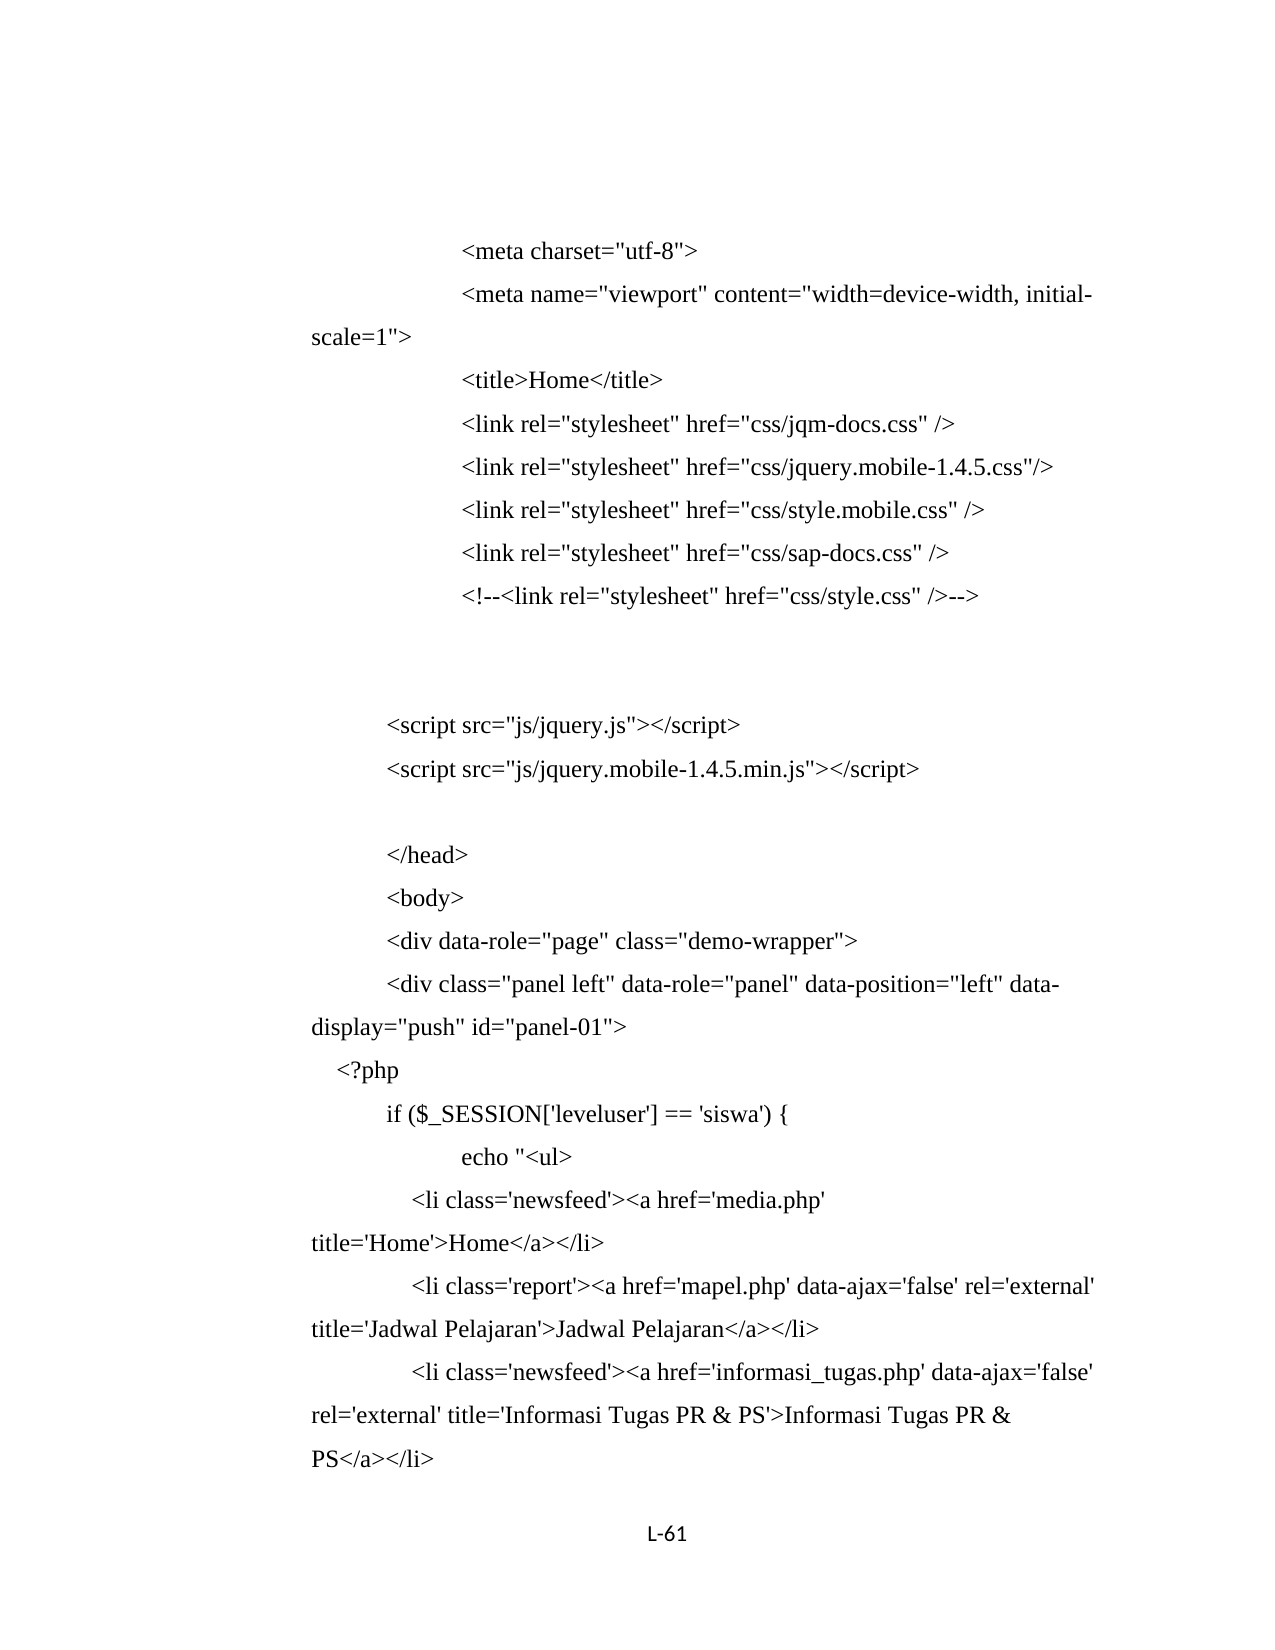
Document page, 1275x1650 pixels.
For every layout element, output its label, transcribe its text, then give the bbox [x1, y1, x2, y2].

list <body> [311, 883, 1098, 912]
list <link rel="stylesheet" href="css/jquery.mobile-1.4.5.css"/> [311, 452, 1098, 481]
list <link rel="stylesheet" href="css/jqm-docs.css" /> [311, 409, 1098, 437]
list <script src="js/jquery.mobile-1.4.5.min.js"></script> [311, 754, 1098, 782]
list <div data-role="page" class="demo-wrapper"> [311, 926, 1098, 955]
list if ($_SESSION['leveluser'] == 'siswa') { [311, 1099, 1098, 1127]
list <link rel="stylesheet" href="css/sap-docs.css" /> [311, 538, 1098, 567]
list <li class='newsfeed'><a href='media.php' title='Home'>Home</a></li> [311, 1185, 1098, 1257]
list </head> [311, 840, 1098, 869]
list <title>Home</title> [311, 366, 1098, 394]
list <meta name="viewport" content="width=device-width, initial-scale=1"> [311, 279, 1098, 351]
list <script src="js/jquery.js"></script> [311, 711, 1098, 739]
list <!--<link rel="stylesheet" href="css/style.css" />--> [311, 581, 1098, 610]
list <link rel="stylesheet" href="css/style.mobile.css" /> [311, 495, 1098, 524]
list <?php [311, 1056, 1098, 1084]
list <div class="panel left" data-role="panel" data-position="left" data-display="push" id="panel-01"> [311, 969, 1098, 1041]
list <li class='newsfeed'><a href='informasi_tugas.php' data-ajax='false' rel='external' title='Informasi Tugas PR & PS'>Informasi Tugas PR & PS</a></li> [311, 1357, 1098, 1472]
list <meta charset="utf-8"> [311, 236, 1098, 265]
list <li class='report'><a href='mapel.php' data-ajax='false' rel='external' title='Jadwal Pelajaran'>Jadwal Pelajaran</a></li> [311, 1271, 1098, 1343]
list echo "<ul> [311, 1142, 1098, 1171]
